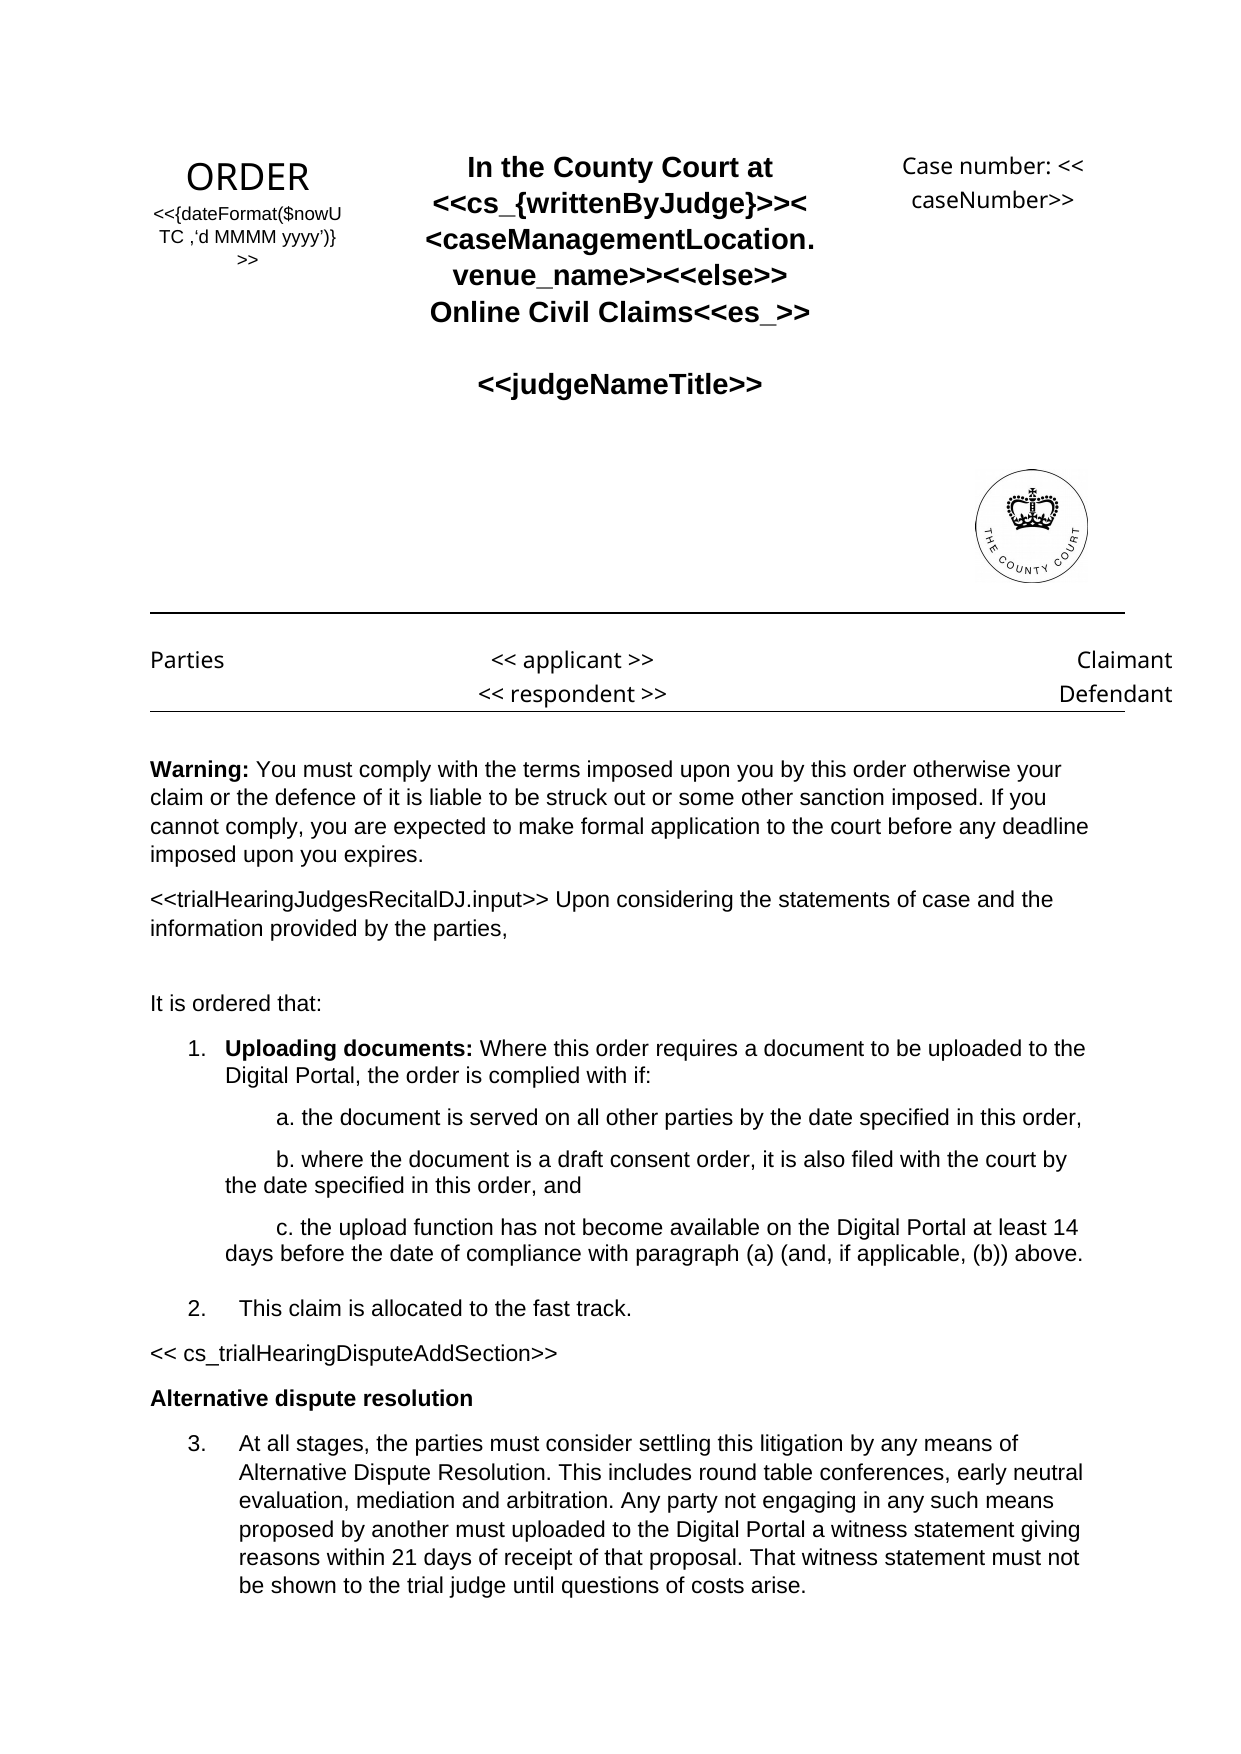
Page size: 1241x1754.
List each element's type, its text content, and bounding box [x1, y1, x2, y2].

text b. where the document is a draft consent order, it is also filed with the court by the date specified in this order, and [225, 1146, 1090, 1198]
text ORDER <<{dateFormat($nowUTC ,‘d MMMM yyyy’)} >> [150, 150, 345, 271]
list Uploading documents: Where this order requires a document to be uploaded to the Digital Portal, the order is complied with if: [187, 1035, 1090, 1088]
text << respondent >> Defendant [150, 678, 1090, 709]
list This claim is allocated to the fast track. [187, 1295, 1090, 1321]
text << cs_trialHearingDisputeAddSection>> [150, 1340, 1090, 1366]
text It is ordered that: [150, 990, 1090, 1016]
text c. the upload function has not become available on the Digital Portal at least 14 days before the date of compliance with paragraph (a) (and, if applicable, (b)) above. [225, 1214, 1090, 1267]
text Alternative dispute resolution [150, 1385, 1090, 1412]
text <<trialHearingJudgesRecitalDJ.input>> Upon considering the statements of case and the information provided by the parties, [150, 886, 1090, 971]
text Case number: << caseNumber>> [895, 150, 1090, 215]
text In the County Court at <<cs_{writtenByJudge}>><<caseManagementLocation.venue_name>><<else>> Online Civil Claims<<es_>> <<judgeNameTitle>> [419, 150, 821, 400]
text Warning: You must comply with the terms imposed upon you by this order otherwise your claim or the defence of it is liable to be struck out or some other sanction imposed. If you cannot comply, you are expected to make formal application to the court before any deadline imposed upon you expires. [150, 756, 1090, 867]
text a. the document is served on all other parties by the date specified in this order, [225, 1103, 1090, 1130]
picture [975, 469, 1088, 583]
text Parties << applicant >> Claimant [150, 644, 1090, 675]
